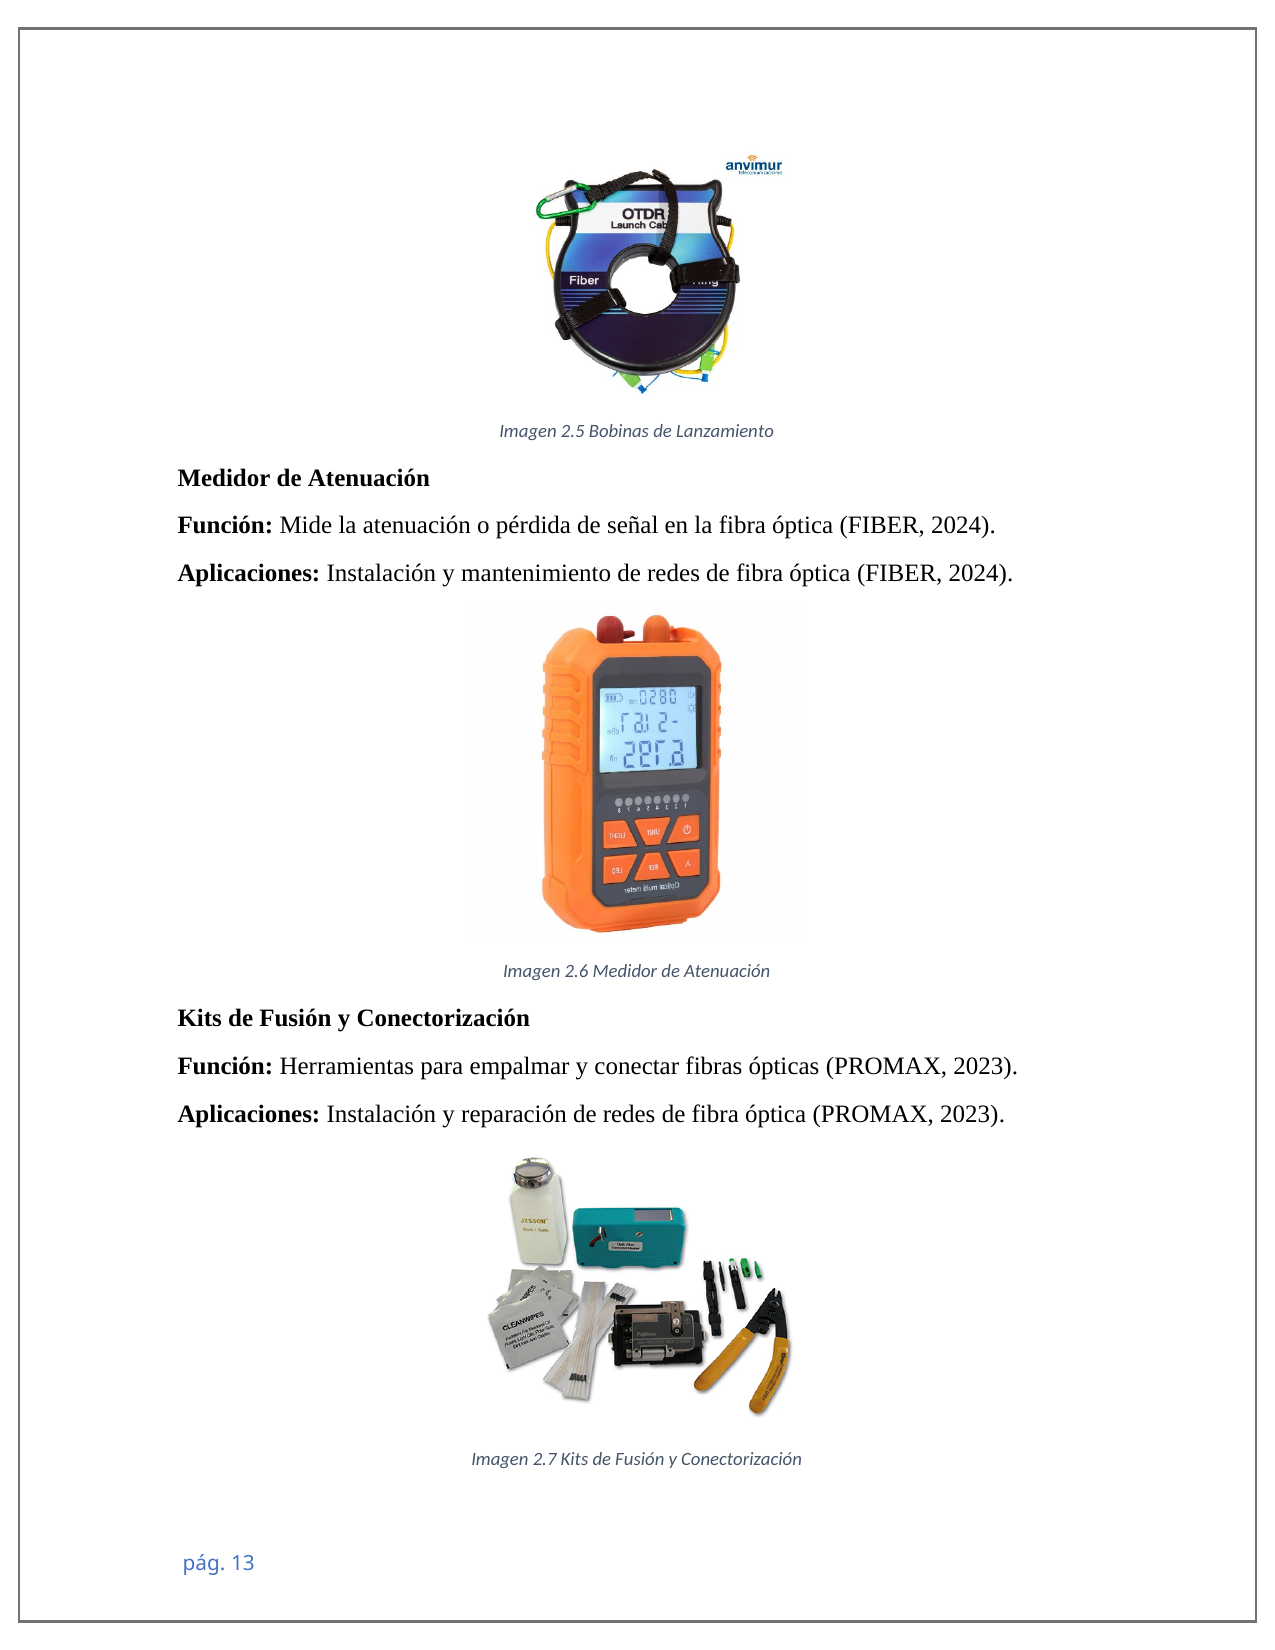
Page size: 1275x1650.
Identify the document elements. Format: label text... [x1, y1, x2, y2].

text Medidor de Atenuación [177, 463, 1098, 491]
text Imagen 2.5 Bobinas de Lanzamiento [177, 419, 1098, 442]
text Imagen 2.7 Kits de Fusión y Conectorización [177, 1448, 1098, 1471]
text Función: Herramientas para empalmar y conectar fibras ópticas. [177, 1051, 1098, 1080]
text Imagen 2.6 Medidor de Atenuación [177, 960, 1098, 983]
text Aplicaciones: Instalación y reparación de redes de fibra óptica. [177, 1099, 1098, 1128]
text Kits de Fusión y Conectorización [177, 1003, 1098, 1032]
text Función: Mide la atenuación o pérdida de señal en la fibra óptica. [177, 510, 1098, 539]
picture [485, 147, 790, 401]
text Aplicaciones: Instalación y mantenimiento de redes de fibra óptica. [177, 558, 1098, 587]
picture [469, 605, 805, 941]
picture [449, 1146, 826, 1429]
